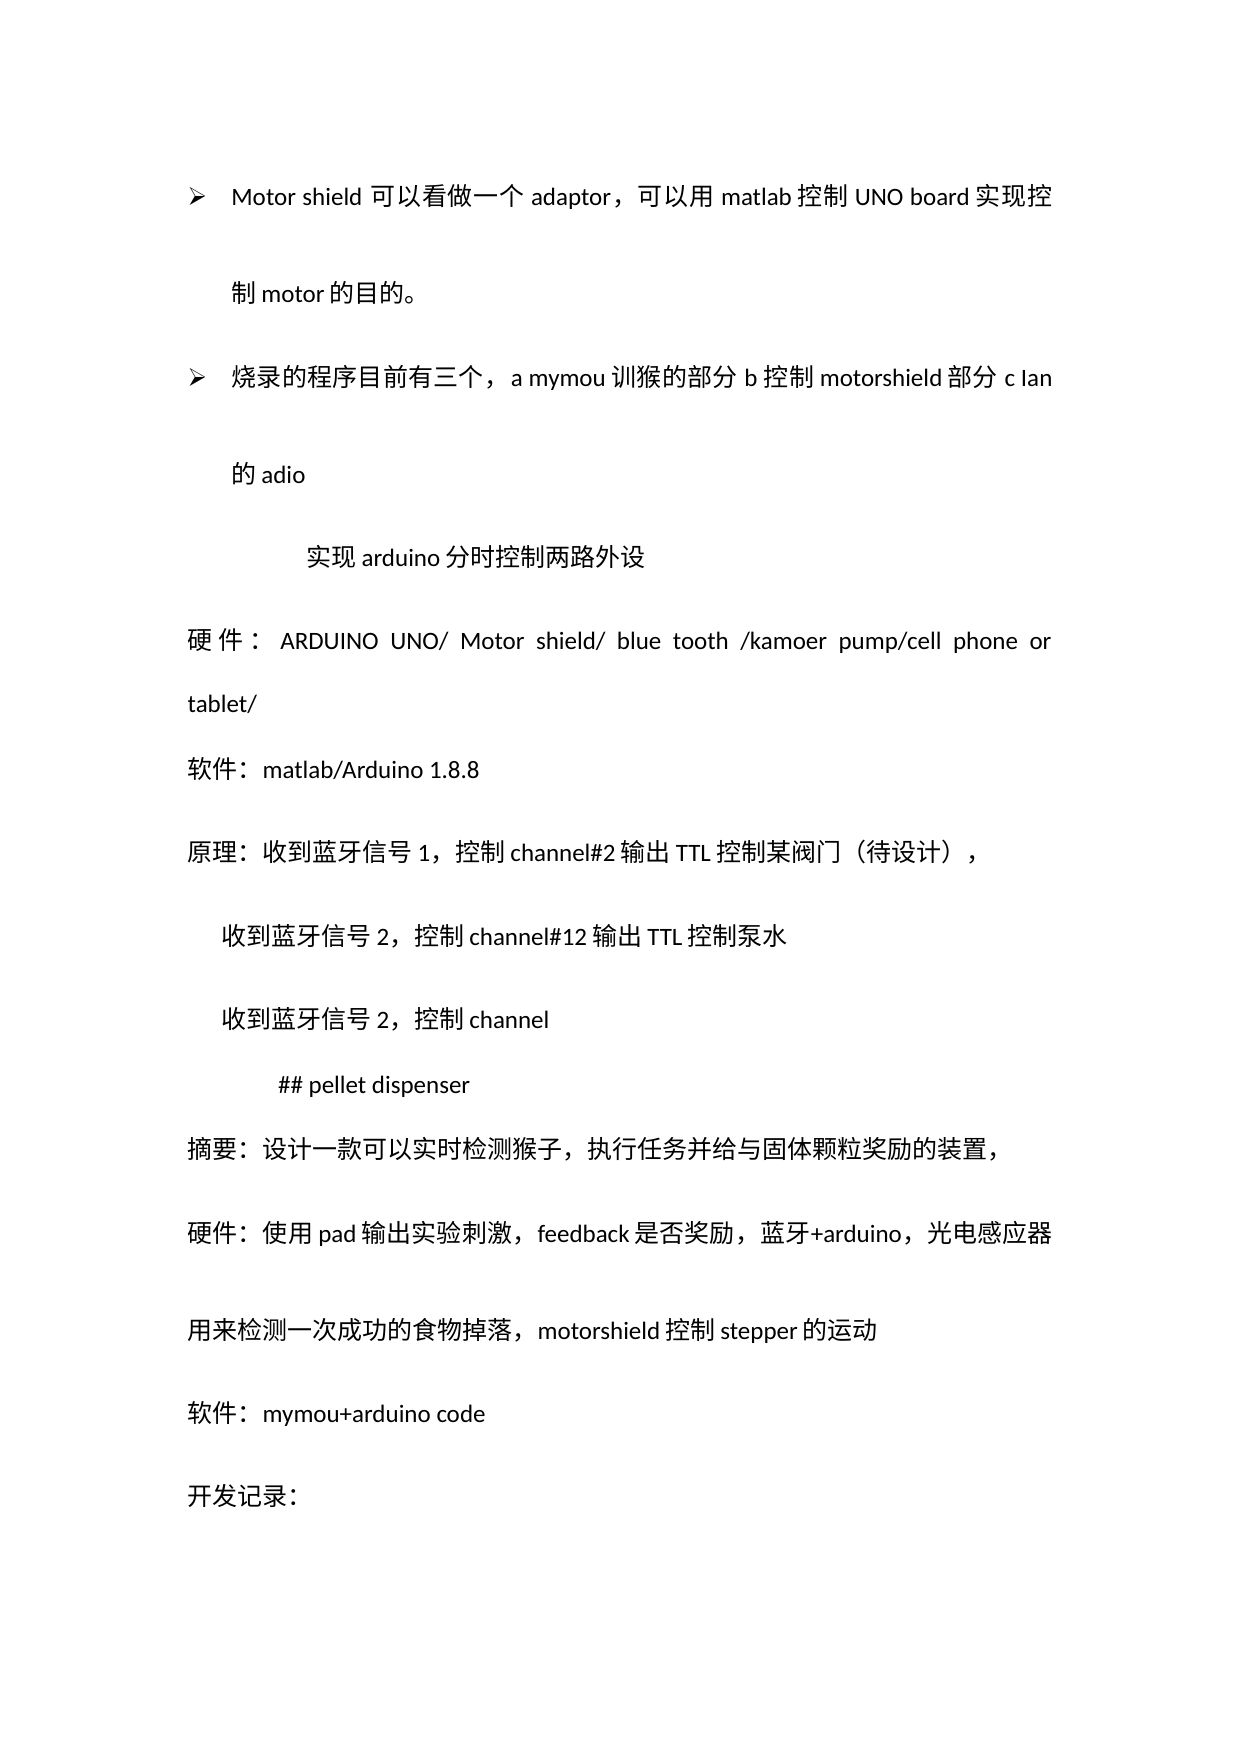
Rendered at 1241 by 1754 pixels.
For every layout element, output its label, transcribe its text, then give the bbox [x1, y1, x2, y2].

list 原理：收到蓝牙信号1，控制channel#2输出TTL控制某阀门（待设计）， [187, 818, 1053, 883]
list 烧录的程序目前有三个，a mymou训猴的部分 b 控制motorshield部分 c Ian的adio [187, 343, 1053, 505]
list ## pellet dispenser [187, 1068, 1053, 1100]
list 收到蓝牙信号2，控制channel#12输出TTL控制泵水 [187, 902, 1053, 967]
list 收到蓝牙信号2，控制channel [187, 985, 1053, 1050]
list 硬件：ARDUINO UNO/ Motor shield/ blue tooth /kamoer pump/cell phone or tablet/ [187, 606, 1053, 720]
list 硬件：使用pad输出实验刺激，feedback是否奖励，蓝牙+arduino，光电感应器用来检测一次成功的食物掉落，motorshield控制stepper的运动 [187, 1199, 1053, 1361]
list 开发记录： [187, 1462, 1053, 1527]
list 软件：matlab/Arduino 1.8.8 [187, 735, 1053, 800]
list 实现arduino分时控制两路外设 [187, 523, 1053, 588]
list 软件：mymou+arduino code [187, 1379, 1053, 1444]
list Motor shield 可以看做一个adaptor，可以用matlab控制UNO board实现控制motor的目的。 [187, 162, 1053, 324]
list 摘要：设计一款可以实时检测猴子，执行任务并给与固体颗粒奖励的装置， [187, 1116, 1053, 1181]
